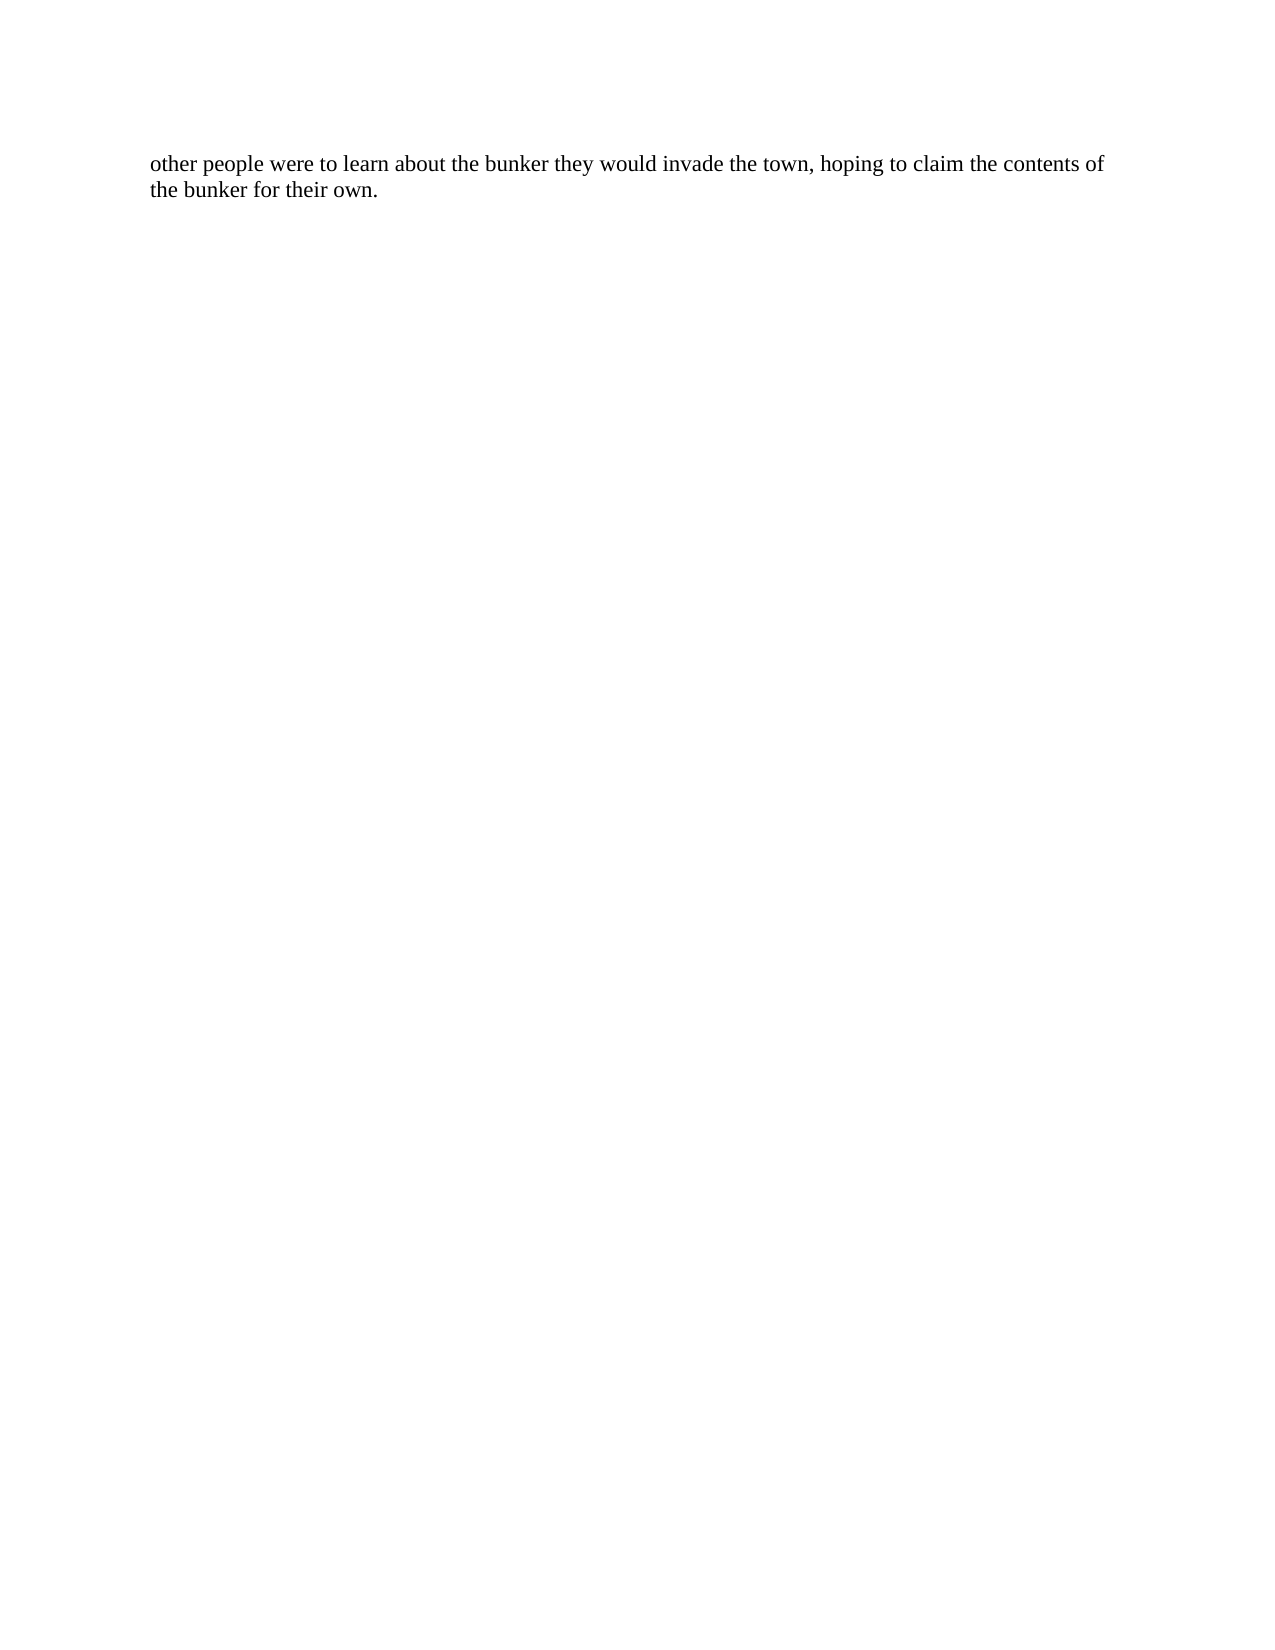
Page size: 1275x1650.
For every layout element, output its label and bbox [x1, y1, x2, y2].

text [150, 150, 1125, 203]
